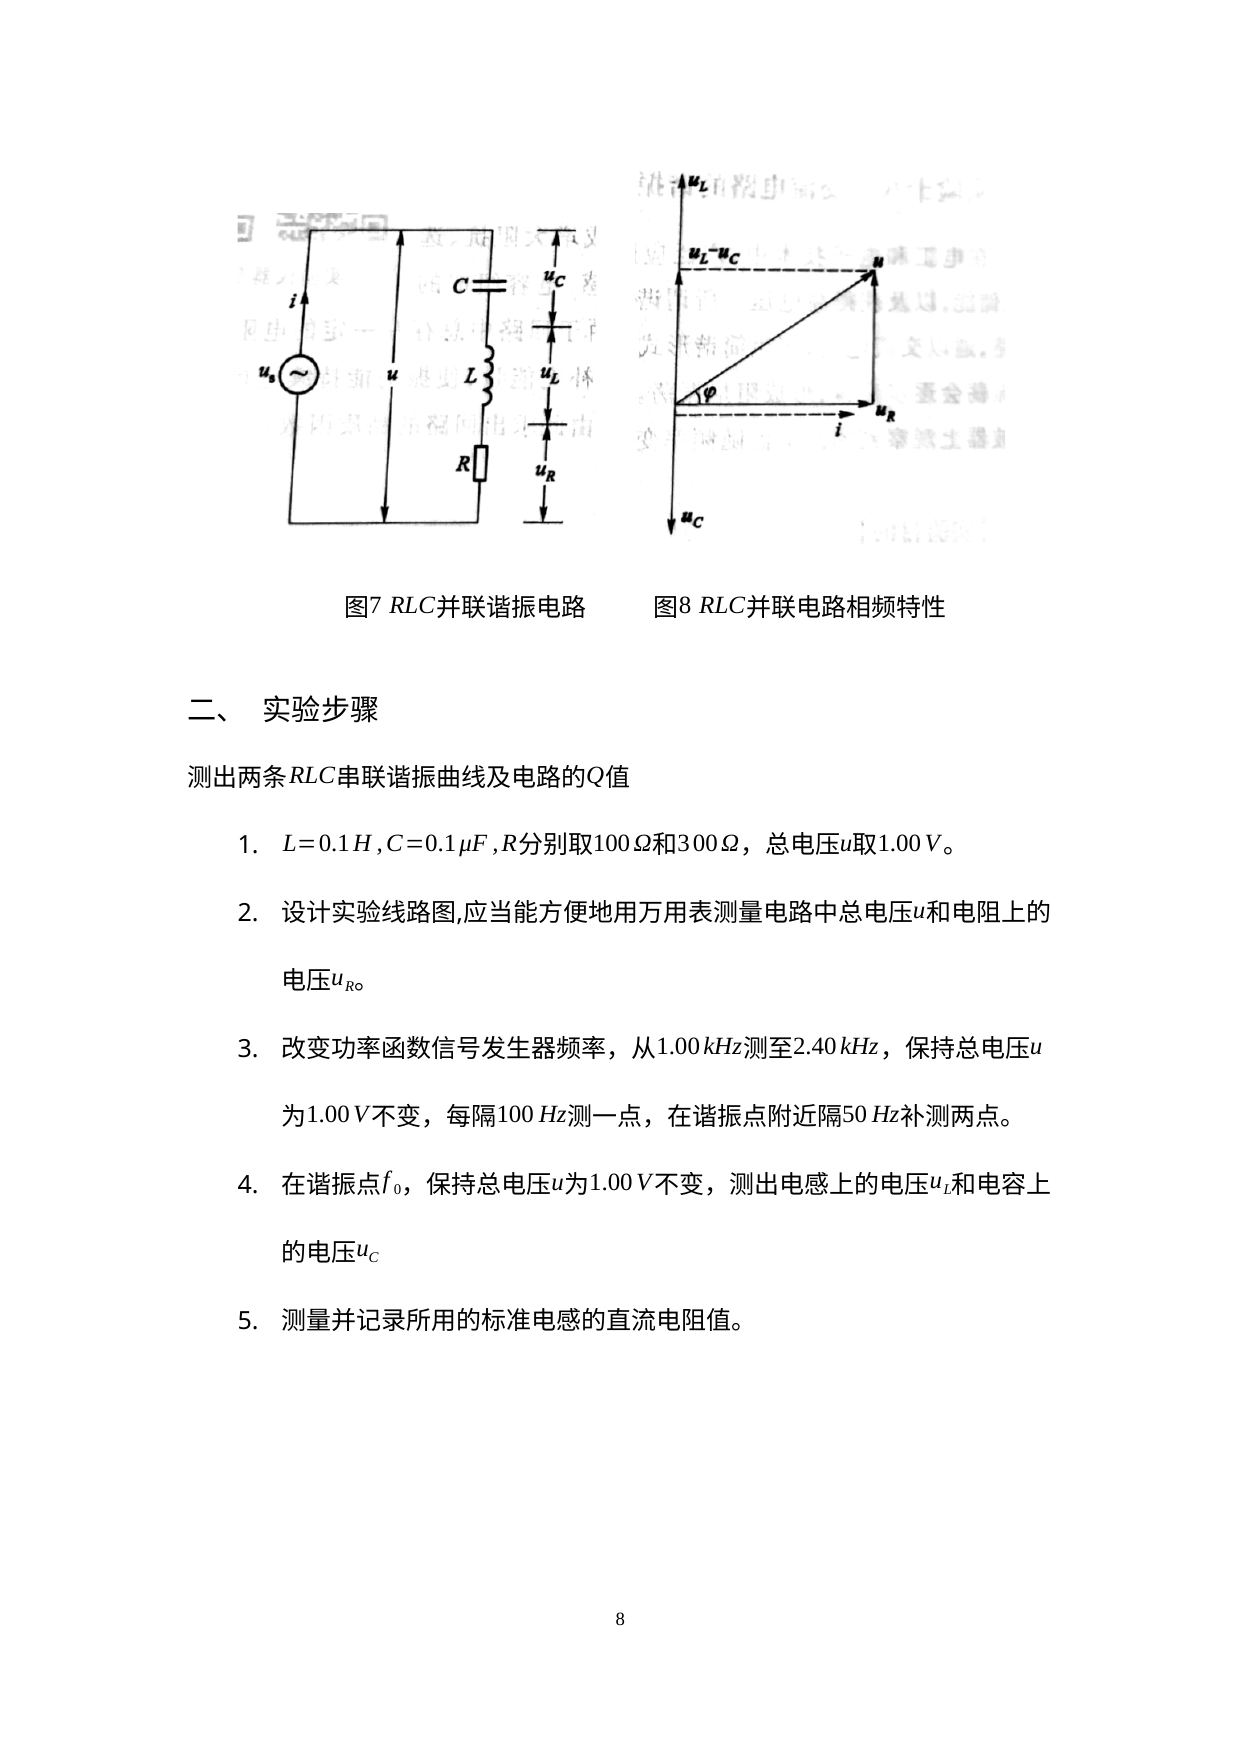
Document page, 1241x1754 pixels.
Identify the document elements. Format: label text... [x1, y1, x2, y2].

picture [635, 165, 1005, 545]
list 设计实验线路图,应当能方便地用万用表测量电路中总电压和电阻上的电压。 [237, 877, 1053, 1013]
list 测量并记录所用的标准电感的直流电阻值。 [237, 1284, 1053, 1352]
picture [237, 213, 597, 546]
list 在谐振点，保持总电压为不变，测出电感上的电压和电容上的电压 [237, 1149, 1053, 1284]
list 分别取和，总电压取。 [237, 809, 1053, 877]
list 改变功率函数信号发生器频率，从测至，保持总电压为不变，每隔测一点，在谐振点附近隔补测两点。 [237, 1013, 1053, 1149]
text 测出两条串联谐振曲线及电路的值 [187, 741, 1053, 809]
text 图 并联谐振电路 图 并联电路相频特性 [187, 571, 1053, 639]
list 实验步骤 [187, 673, 1053, 741]
